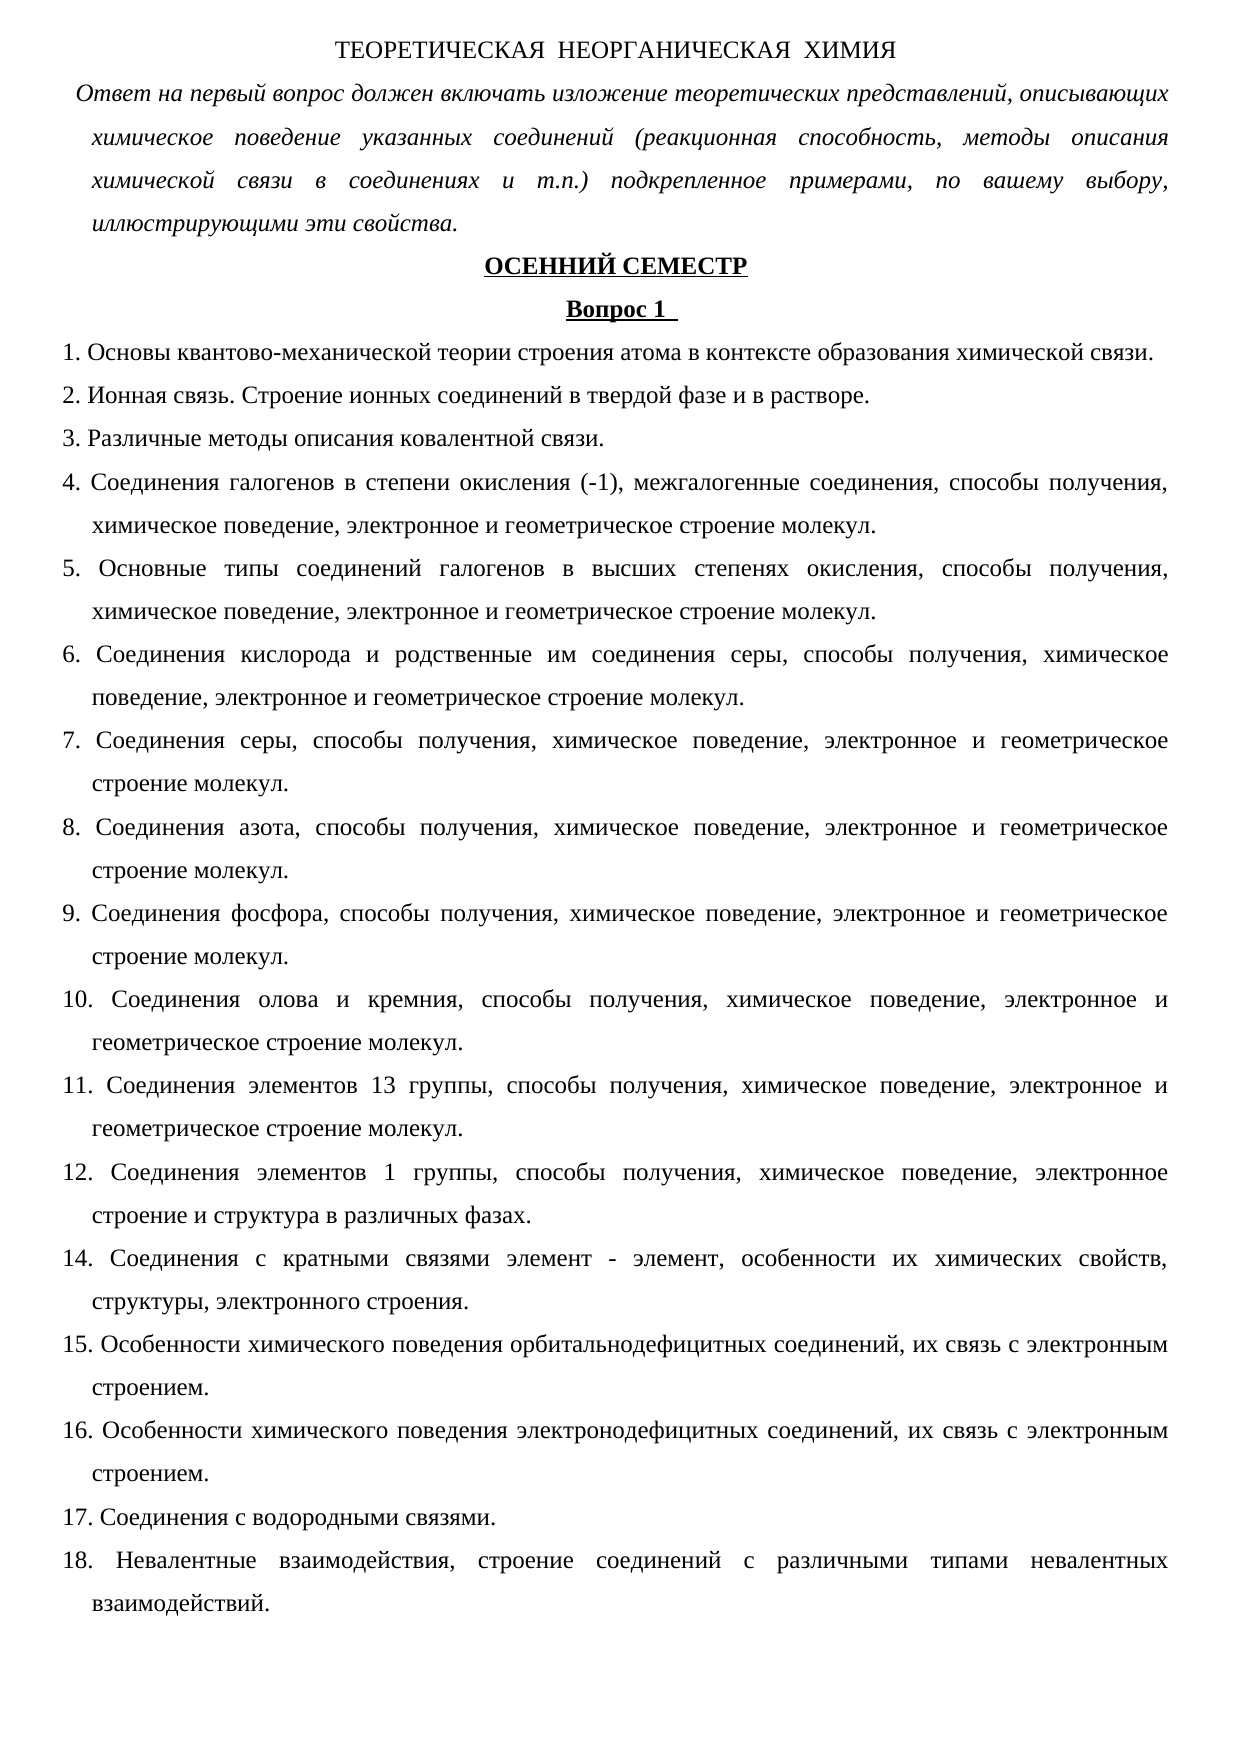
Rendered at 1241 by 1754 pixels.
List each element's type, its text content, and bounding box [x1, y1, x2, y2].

text 17. Соединения с водородными связями. [62, 1502, 1169, 1530]
text 18. Невалентные взаимодействия, строение соединений с различными типами невалентных взаимодействий. [62, 1545, 1169, 1617]
text ТЕОРЕТИЧЕСКАЯ НЕОРГАНИЧЕСКАЯ ХИМИЯ [62, 35, 1169, 64]
text Ответ на первый вопрос должен включать изложение теоретических представлений, описывающих химическое поведение указанных соединений (реакционная способность, методы описания химической связи в соединениях и т.п.) подкрепленное примерами, по вашему выбору, иллюстрирующими эти свойства. [62, 78, 1169, 237]
text 4. Соединения галогенов в степени окисления (-1), межгалогенные соединения, способы получения, химическое поведение, электронное и геометрическое строение молекул. [62, 467, 1169, 538]
text 7. Соединения серы, способы получения, химическое поведение, электронное и геометрическое строение молекул. [62, 725, 1169, 797]
text 3. Различные методы описания ковалентной связи. [62, 423, 1169, 452]
text 6. Соединения кислорода и родственные им соединения серы, способы получения, химическое поведение, электронное и геометрическое строение молекул. [62, 639, 1169, 711]
text 2. Ионная связь. Строение ионных соединений в твердой фазе и в растворе. [62, 380, 1169, 409]
text 16. Особенности химического поведения электронодефицитных соединений, их связь с электронным строением. [62, 1415, 1169, 1487]
subtitle Вопрос 1 [62, 294, 1169, 323]
text 11. Соединения элементов 13 группы, способы получения, химическое поведение, электронное и геометрическое строение молекул. [62, 1070, 1169, 1142]
subtitle ОСЕННИЙ СЕМЕСТР [62, 251, 1169, 280]
text 5. Основные типы соединений галогенов в высших степенях окисления, способы получения, химическое поведение, электронное и геометрическое строение молекул. [62, 553, 1169, 625]
text 10. Соединения олова и кремния, способы получения, химическое поведение, электронное и геометрическое строение молекул. [62, 984, 1169, 1056]
text 12. Соединения элементов 1 группы, способы получения, химическое поведение, электронное строение и структура в различных фазах. [62, 1157, 1169, 1228]
text 14. Соединения с кратными связями элемент - элемент, особенности их химических свойств, структуры, электронного строения. [62, 1243, 1169, 1315]
text 9. Соединения фосфора, способы получения, химическое поведение, электронное и геометрическое строение молекул. [62, 898, 1169, 970]
text 1. Основы квантово-механической теории строения атома в контексте образования химической связи. [62, 337, 1169, 366]
text 8. Соединения азота, способы получения, химическое поведение, электронное и геометрическое строение молекул. [62, 812, 1169, 883]
text 15. Особенности химического поведения орбитальнодефицитных соединений, их связь с электронным строением. [62, 1329, 1169, 1401]
